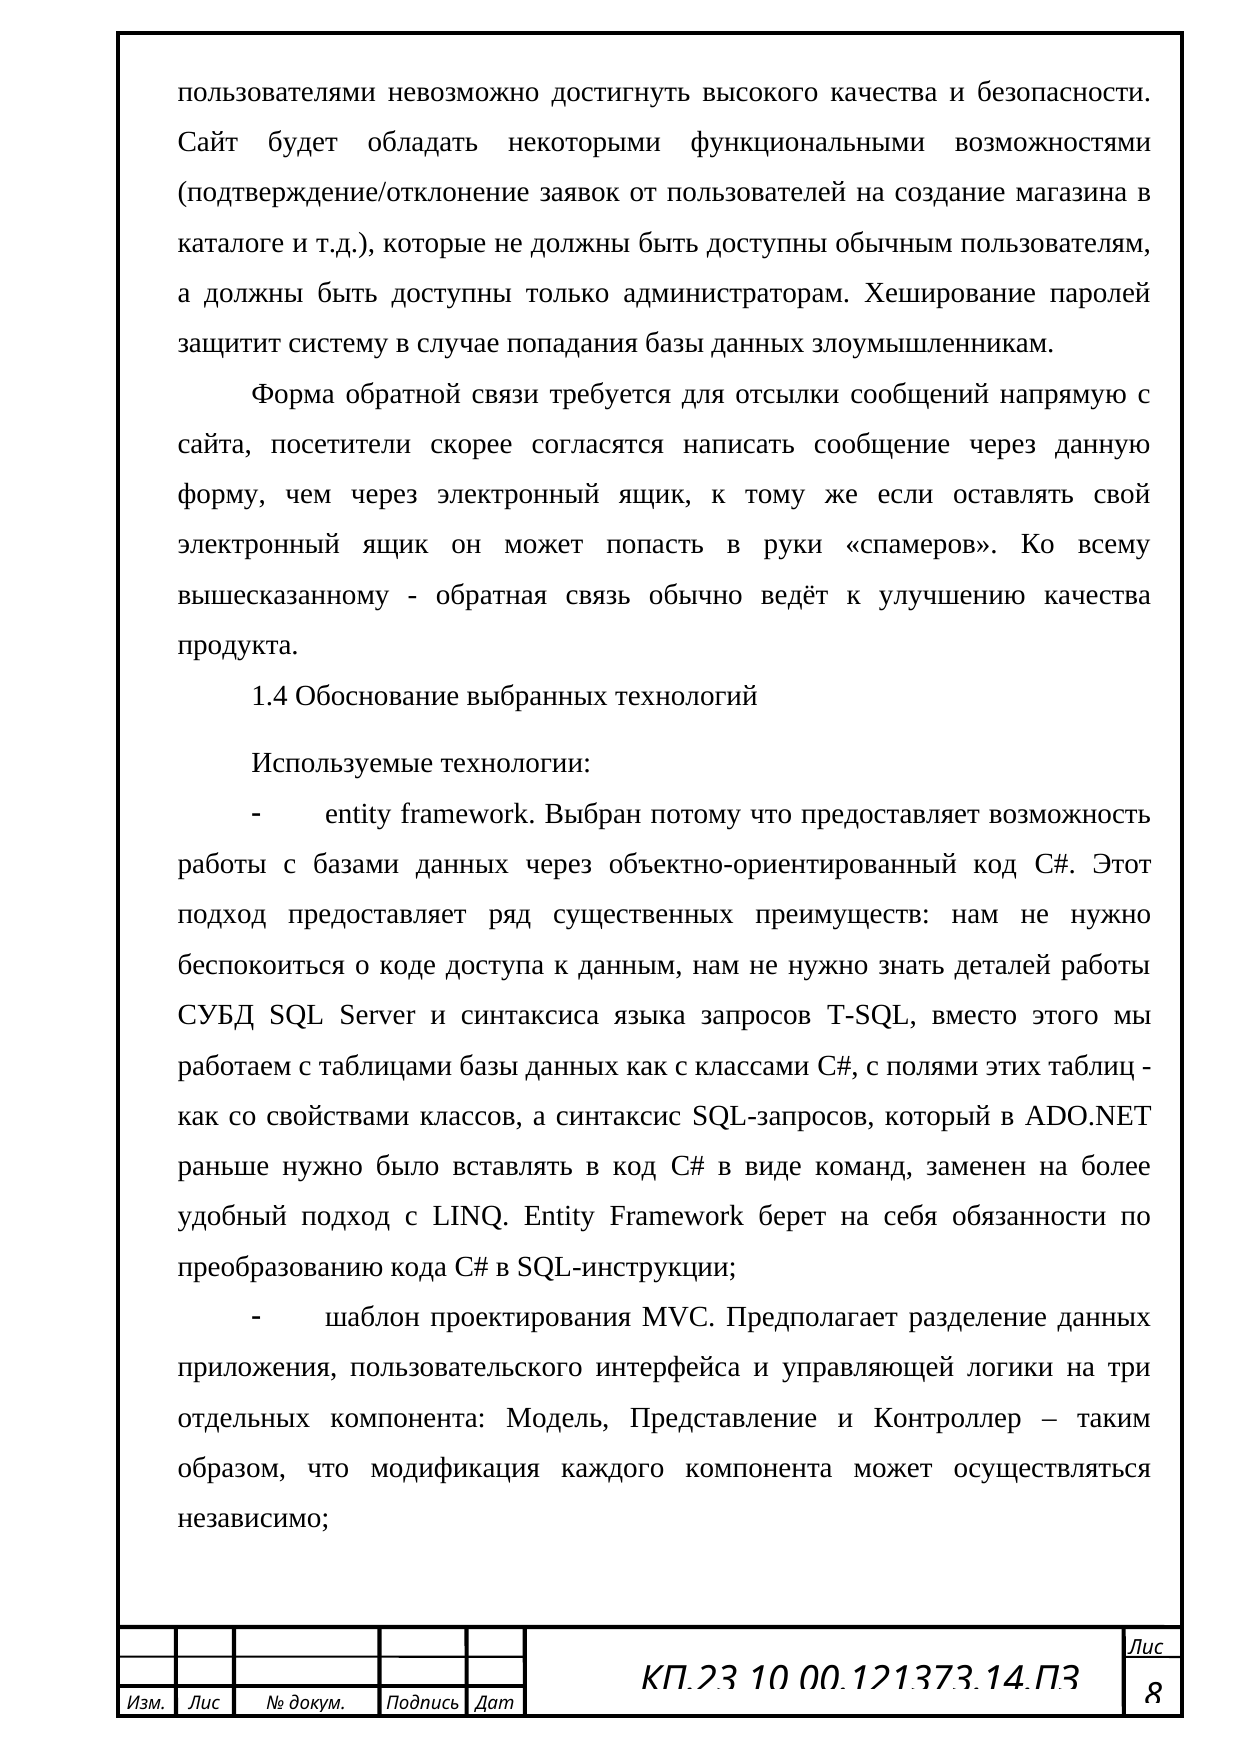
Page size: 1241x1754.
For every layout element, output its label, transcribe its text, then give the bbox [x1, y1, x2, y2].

list шаблон проектирования MVC. Предполагает разделение данных приложения, пользовательского интерфейса и управляющей логики на три отдельных компонента: Модель, Представление и Контроллер – таким образом, что модификация каждого компонента может осуществляться независимо; [177, 1299, 1152, 1534]
list 1.4 Обоснование выбранных технологий [177, 678, 1152, 711]
text Форма обратной связи требуется для отсылки сообщений напрямую с сайта, посетители скорее согласятся написать сообщение через данную форму, чем через электронный ящик, к тому же если оставлять свой электронный ящик он может попасть в руки «спамеров». Ко всему вышесказанному - обратная связь обычно ведёт к улучшению качества продукта. [177, 376, 1152, 661]
text Используемые технологии: [177, 746, 1152, 779]
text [177, 74, 1152, 359]
list entity framework. Выбран потому что предоставляет возможность работы с базами данных через объектно-ориентированный код C#. Этот подход предоставляет ряд существенных преимуществ: нам не нужно беспокоиться о коде доступа к данным, нам не нужно знать деталей работы СУБД SQL Server и синтаксиса языка запросов T-SQL, вместо этого мы работаем с таблицами базы данных как с классами C#, с полями этих таблиц - как со свойствами классов, а синтаксис SQL-запросов, который в ADO.NET раньше нужно было вставлять в код C# в виде команд, заменен на более удобный подход с LINQ. Entity Framework берет на себя обязанности по преобразованию кода C# в SQL-инструкции; [177, 796, 1152, 1282]
